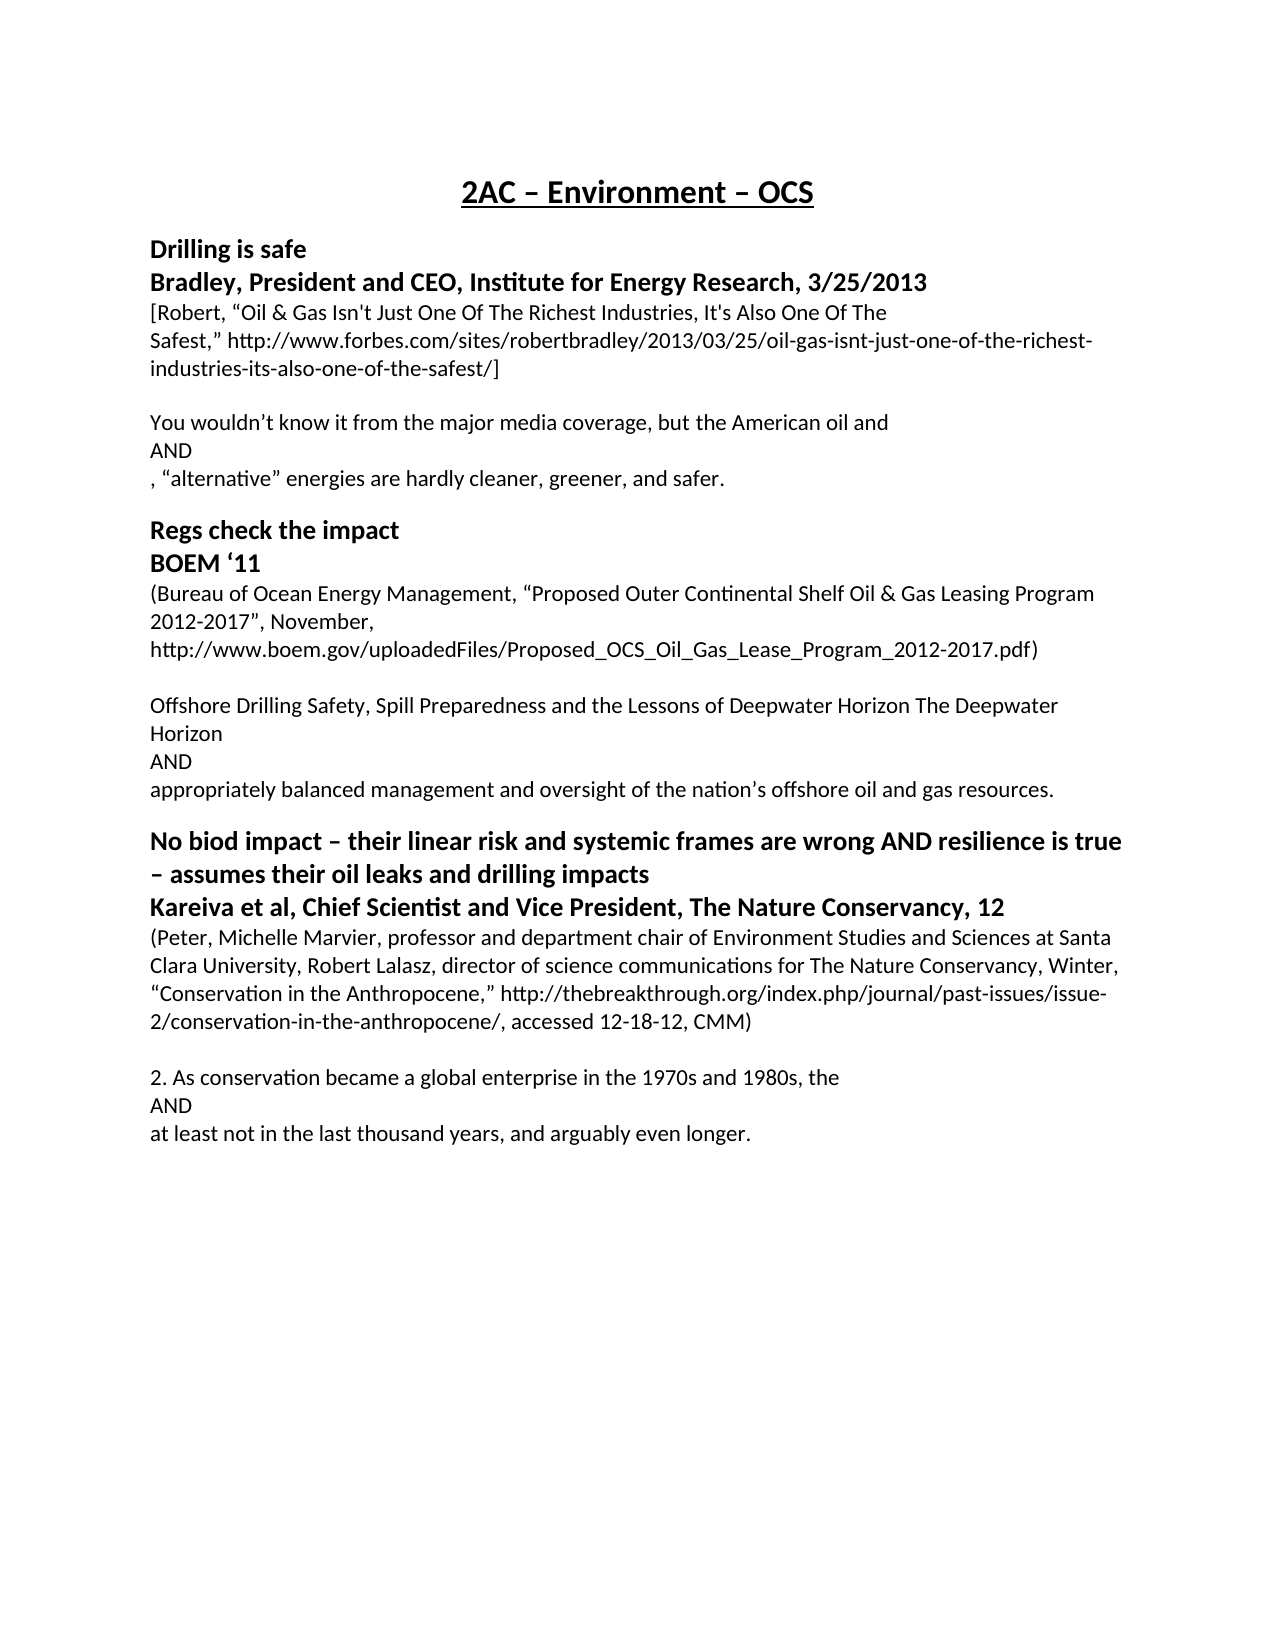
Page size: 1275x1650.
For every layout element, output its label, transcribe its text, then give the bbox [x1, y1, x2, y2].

text Bradley, President and CEO, Institute for Energy Research, 3/25/2013 [150, 265, 1125, 298]
text Kareiva et al, Chief Scientist and Vice President, The Nature Conservancy, 12 [150, 890, 1125, 923]
subtitle 2AC – Environment – OCS [150, 171, 1125, 212]
text appropriately balanced management and oversight of the nation’s offshore oil and gas resources. [150, 775, 1125, 803]
text [Robert, “Oil & Gas Isn't Just One Of The Richest Industries, It's Also One Of The Safest,” http://www.forbes.com/sites/robertbradley/2013/03/25/oil-gas-isnt-just-one-of-the-richest-industries-its-also-one-of-the-safest/] [150, 298, 1125, 382]
subtitle Regs check the impact [150, 513, 1125, 546]
text (Peter, Michelle Marvier, professor and department chair of Environment Studies and Sciences at Santa Clara University, Robert Lalasz, director of science communications for The Nature Conservancy, Winter, “Conservation in the Anthropocene,” http://thebreakthrough.org/index.php/journal/past-issues/issue-2/conservation-in-the-anthropocene/, accessed 12-18-12, CMM) [150, 923, 1125, 1035]
text You wouldn’t know it from the major media coverage, but the American oil and [150, 408, 1125, 436]
subtitle No biod impact – their linear risk and systemic frames are wrong AND resilience is true – assumes their oil leaks and drilling impacts [150, 824, 1125, 890]
subtitle Drilling is safe [150, 232, 1125, 265]
text AND [150, 436, 1125, 464]
text AND [150, 1091, 1125, 1119]
text BOEM ‘11 [150, 546, 1125, 579]
text (Bureau of Ocean Energy Management, “Proposed Outer Continental Shelf Oil & Gas Leasing Program 2012-2017”, November, http://www.boem.gov/uploadedFiles/Proposed_OCS_Oil_Gas_Lease_Program_2012-2017.pdf) [150, 579, 1125, 663]
text AND [150, 747, 1125, 775]
text Offshore Drilling Safety, Spill Preparedness and the Lessons of Deepwater Horizon The Deepwater Horizon [150, 691, 1125, 747]
text at least not in the last thousand years, and arguably even longer. [150, 1119, 1125, 1147]
text , “alternative” energies are hardly cleaner, greener, and safer. [150, 464, 1125, 492]
text 2. As conservation became a global enterprise in the 1970s and 1980s, the [150, 1063, 1125, 1091]
